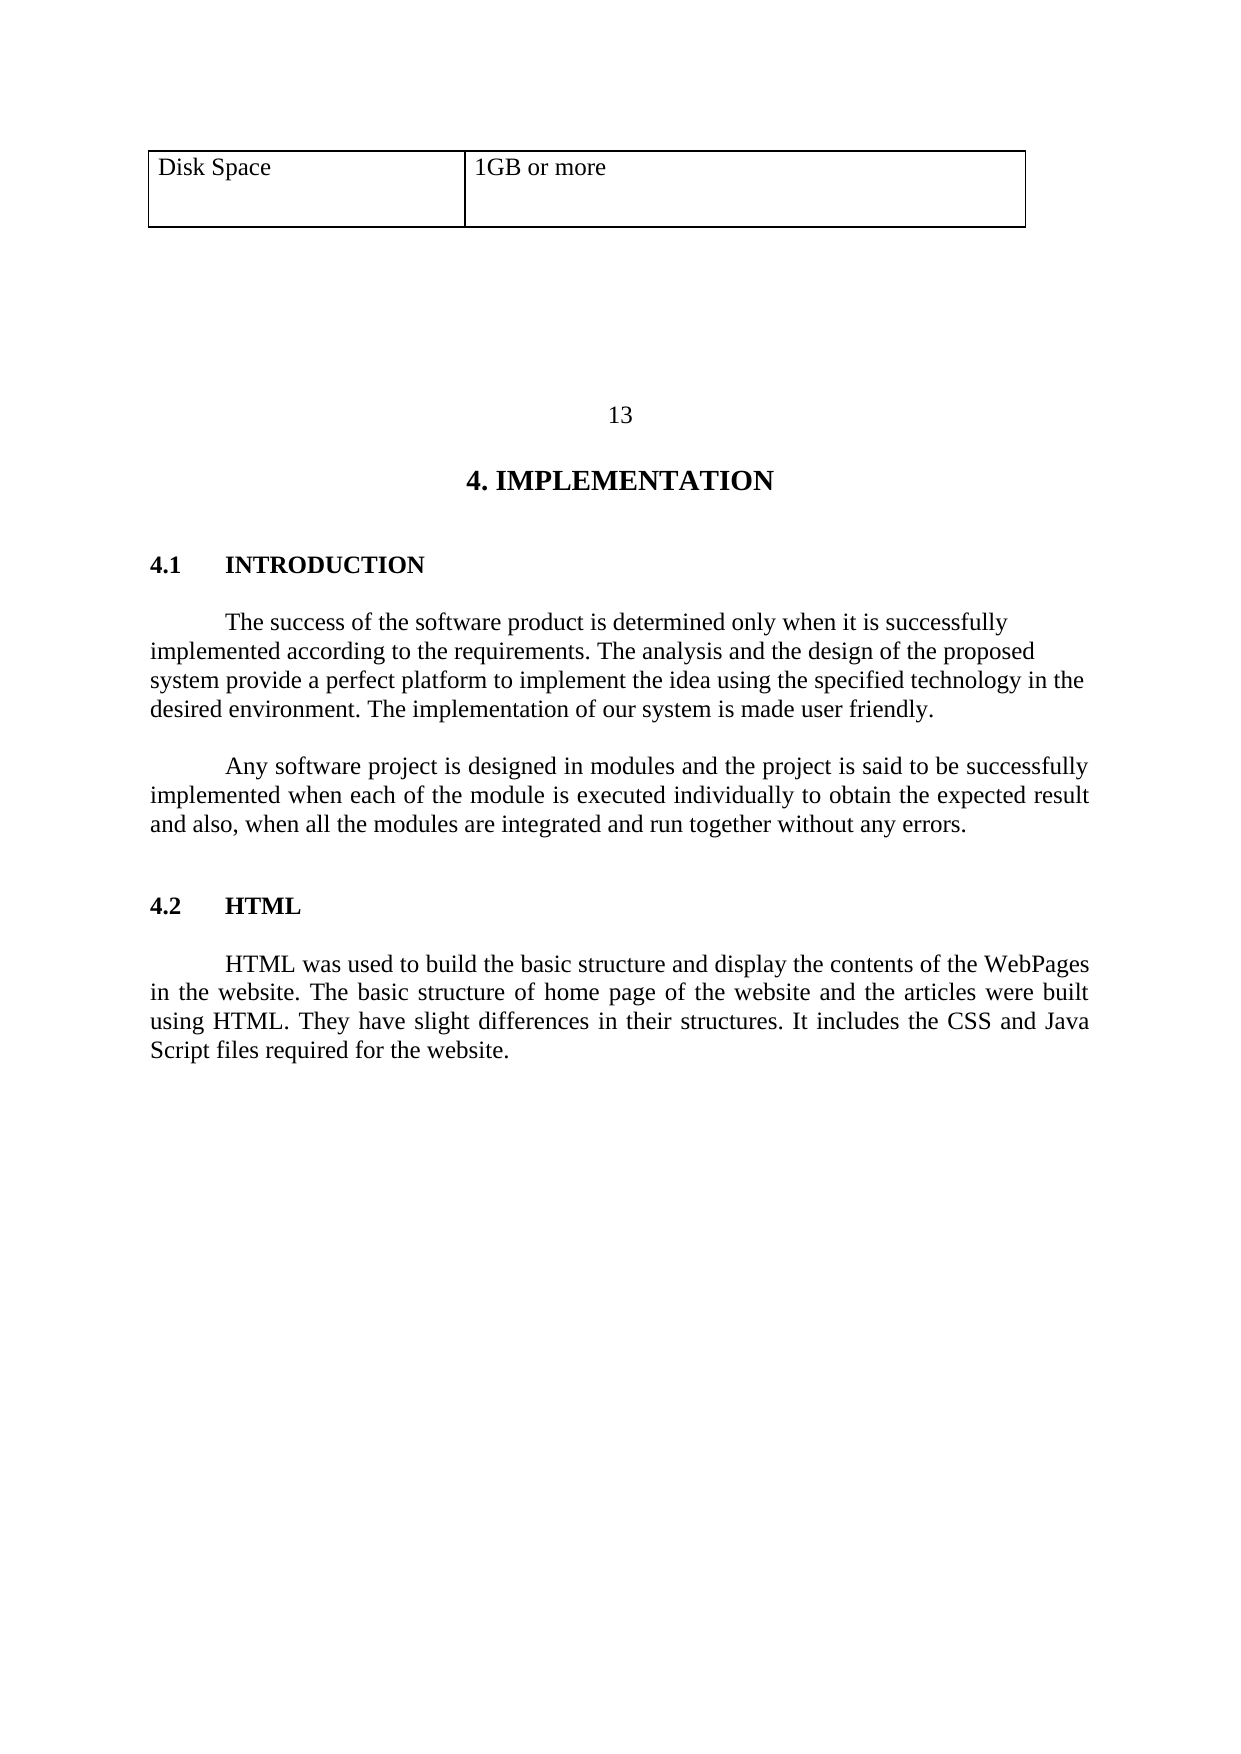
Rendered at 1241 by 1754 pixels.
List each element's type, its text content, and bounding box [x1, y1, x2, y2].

text 4.1 INTRODUCTION [150, 550, 1090, 579]
text 13 [150, 400, 1090, 429]
table_cell 1GB or more [466, 152, 1025, 226]
table_cell Disk Space [149, 152, 464, 226]
text HTML was used to build the basic structure and display the contents of the WebPages in the website. The basic structure of home page of the website and the articles were built using HTML. They have slight differences in their structures. It includes the CSS and Java Script files required for the website. [150, 949, 1090, 1064]
text The success of the software product is determined only when it is successfully implemented according to the requirements. The analysis and the design of the proposed system provide a perfect platform to implement the idea using the specified technology in the desired environment. The implementation of our system is made user friendly. [150, 607, 1090, 722]
text Any software project is designed in modules and the project is said to be successfully implemented when each of the module is executed individually to obtain the expected result and also, when all the modules are integrated and run together without any errors. [150, 751, 1090, 837]
text 4. IMPLEMENTATION [150, 463, 1090, 496]
text 4.2 HTML [150, 891, 1090, 920]
